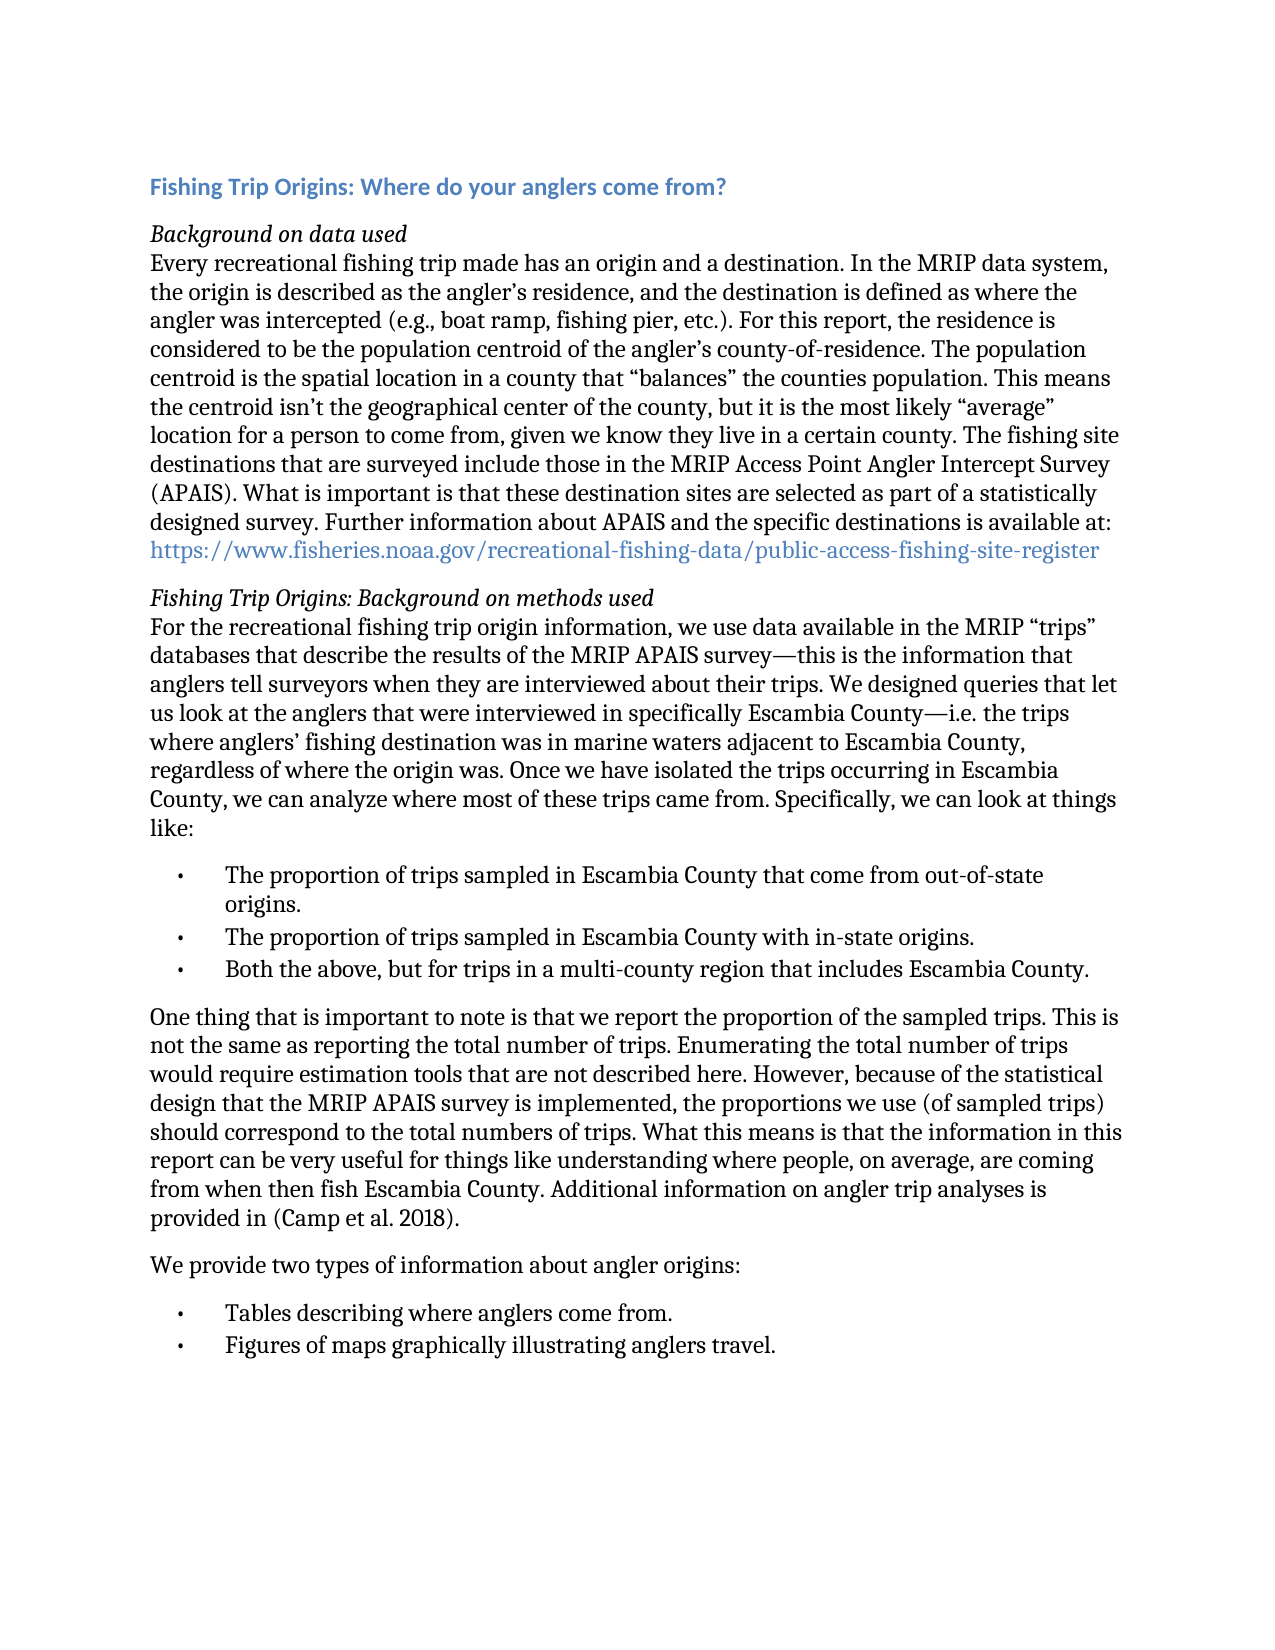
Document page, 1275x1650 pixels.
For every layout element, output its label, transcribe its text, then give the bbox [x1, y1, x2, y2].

list The proportion of trips sampled in Escambia County that come from out-of-state origins. [175, 861, 1125, 919]
text Background on data used Every recreational fishing trip made has an origin and a destination. In the MRIP data system, the origin is described as the angler’s residence, and the destination is defined as where the angler was intercepted (e.g., boat ramp, fishing pier, etc.). For this report, the residence is considered to be the population centroid of the angler’s county-of-residence. The population centroid is the spatial location in a county that “balances” the counties population. This means the centroid isn’t the geographical center of the county, but it is the most likely “average” location for a person to come from, given we know they live in a certain county. The fishing site destinations that are surveyed include those in the MRIP Access Point Angler Intercept Survey (APAIS). What is important is that these destination sites are selected as part of a statistically designed survey. Further information about APAIS and the specific destinations is available at: https://www.fisheries.noaa.gov/recreational-fishing-data/public-access-fishing-site-register [150, 220, 1125, 565]
text Fishing Trip Origins: Background on methods used For the recreational fishing trip origin information, we use data available in the MRIP “trips” databases that describe the results of the MRIP APAIS survey—this is the information that anglers tell surveyors when they are interviewed about their trips. We designed queries that let us look at the anglers that were interviewed in specifically Escambia County—i.e. the trips where anglers’ fishing destination was in marine waters adjacent to Escambia County, regardless of where the origin was. Once we have isolated the trips occurring in Escambia County, we can analyze where most of these trips came from. Specifically, we can look at things like: [150, 584, 1125, 843]
list The proportion of trips sampled in Escambia County with in-state origins. [175, 923, 1125, 951]
list Both the above, but for trips in a multi-county region that includes Escambia County. [175, 955, 1125, 984]
text One thing that is important to note is that we report the proportion of the sampled trips. This is not the same as reporting the total number of trips. Enumerating the total number of trips would require estimation tools that are not described here. However, because of the statistical design that the MRIP APAIS survey is implemented, the proportions we use (of sampled trips) should correspond to the total numbers of trips. What this means is that the information in this report can be very useful for things like understanding where people, on average, are coming from when then fish Escambia County. Additional information on angler trip analyses is provided in (Camp et al. 2018). [150, 1003, 1125, 1233]
list Tables describing where anglers come from. [175, 1299, 1125, 1328]
list Figures of maps graphically illustrating anglers travel. [175, 1331, 1125, 1360]
text We provide two types of information about angler origins: [150, 1251, 1125, 1280]
subtitle Fishing Trip Origins: Where do your anglers come from? [150, 171, 1125, 201]
